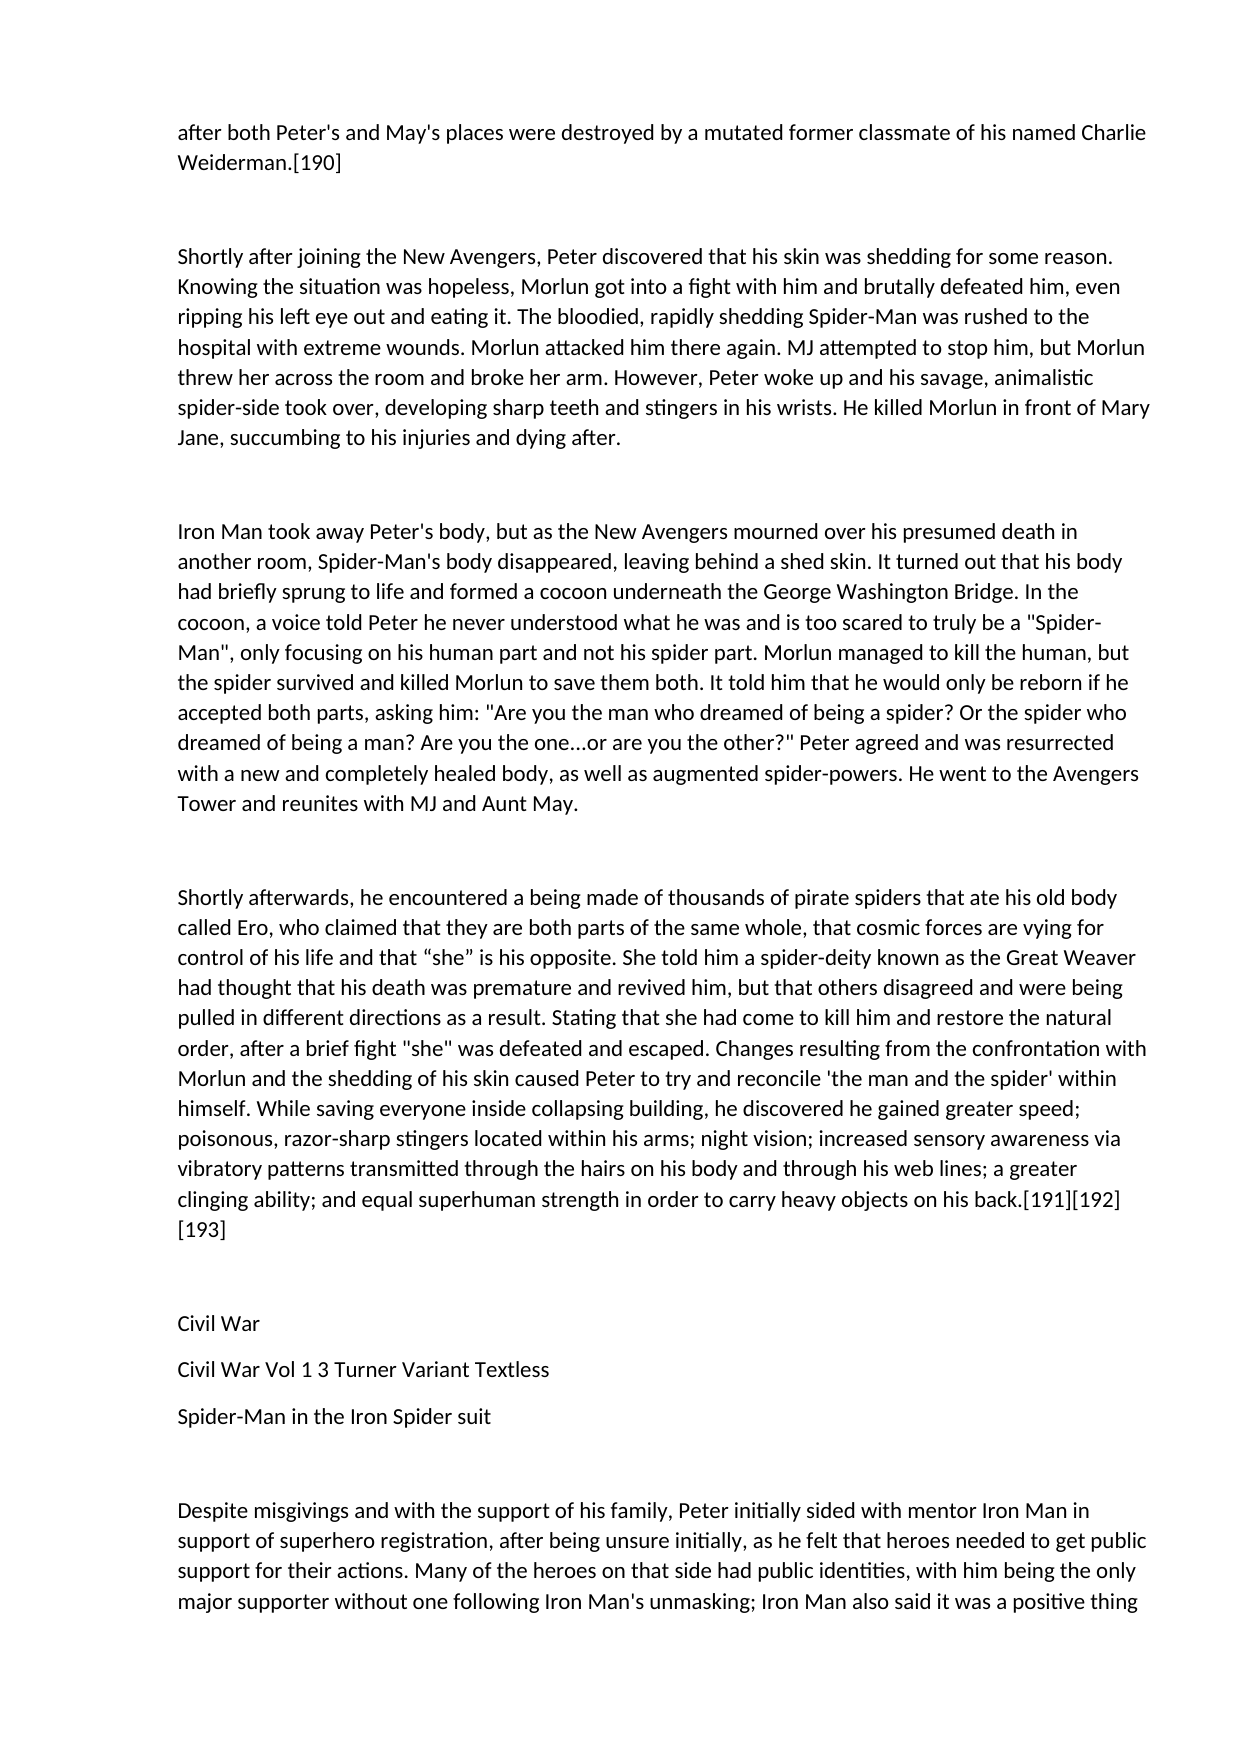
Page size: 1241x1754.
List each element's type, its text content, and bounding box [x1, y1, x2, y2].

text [177, 118, 1152, 176]
text Civil War Vol 1 3 Turner Variant Textless [177, 1356, 1152, 1384]
text Iron Man took away Peter's body, but as the New Avengers mourned over his presumed death in another room, Spider-Man's body disappeared, leaving behind a shed skin. It turned out that his body had briefly sprung to life and formed a cocoon underneath the George Washington Bridge. In the cocoon, a voice told Peter he never understood what he was and is too scared to truly be a "Spider-Man", only focusing on his human part and not his spider part. Morlun managed to kill the human, but the spider survived and killed Morlun to save them both. It told him that he would only be reborn if he accepted both parts, asking him: "Are you the man who dreamed of being a spider? Or the spider who dreamed of being a man? Are you the one...or are you the other?" Peter agreed and was resurrected with a new and completely healed body, as well as augmented spider-powers. He went to the Avengers Tower and reunites with MJ and Aunt May. [177, 517, 1152, 817]
text Shortly afterwards, he encountered a being made of thousands of pirate spiders that ate his old body called Ero, who claimed that they are both parts of the same whole, that cosmic forces are vying for control of his life and that “she” is his opposite. She told him a spider-deity known as the Great Weaver had thought that his death was premature and revived him, but that others disagreed and were being pulled in different directions as a result. Stating that she had come to kill him and restore the natural order, after a brief fight "she" was defeated and escaped. Changes resulting from the confrontation with Morlun and the shedding of his skin caused Peter to try and reconcile 'the man and the spider' within himself. While saving everyone inside collapsing building, he discovered he gained greater speed; poisonous, razor-sharp stingers located within his arms; night vision; increased sensory awareness via vibratory patterns transmitted through the hairs on his body and through his web lines; a greater clinging ability; and equal superhuman strength in order to carry heavy objects on his back.[191][192][193] [177, 883, 1152, 1243]
text Spider-Man in the Iron Spider suit [177, 1402, 1152, 1431]
text Shortly after joining the New Avengers, Peter discovered that his skin was shedding for some reason. Knowing the situation was hopeless, Morlun got into a fight with him and brutally defeated him, even ripping his left eye out and eating it. The bloodied, rapidly shedding Spider-Man was rushed to the hospital with extreme wounds. Morlun attacked him there again. MJ attempted to stop him, but Morlun threw her across the room and broke her arm. However, Peter woke up and his savage, animalistic spider-side took over, developing sharp teeth and stingers in his wrists. He killed Morlun in front of Mary Jane, succumbing to his injuries and dying after. [177, 242, 1152, 451]
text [177, 1496, 1152, 1615]
text Civil War [177, 1309, 1152, 1337]
